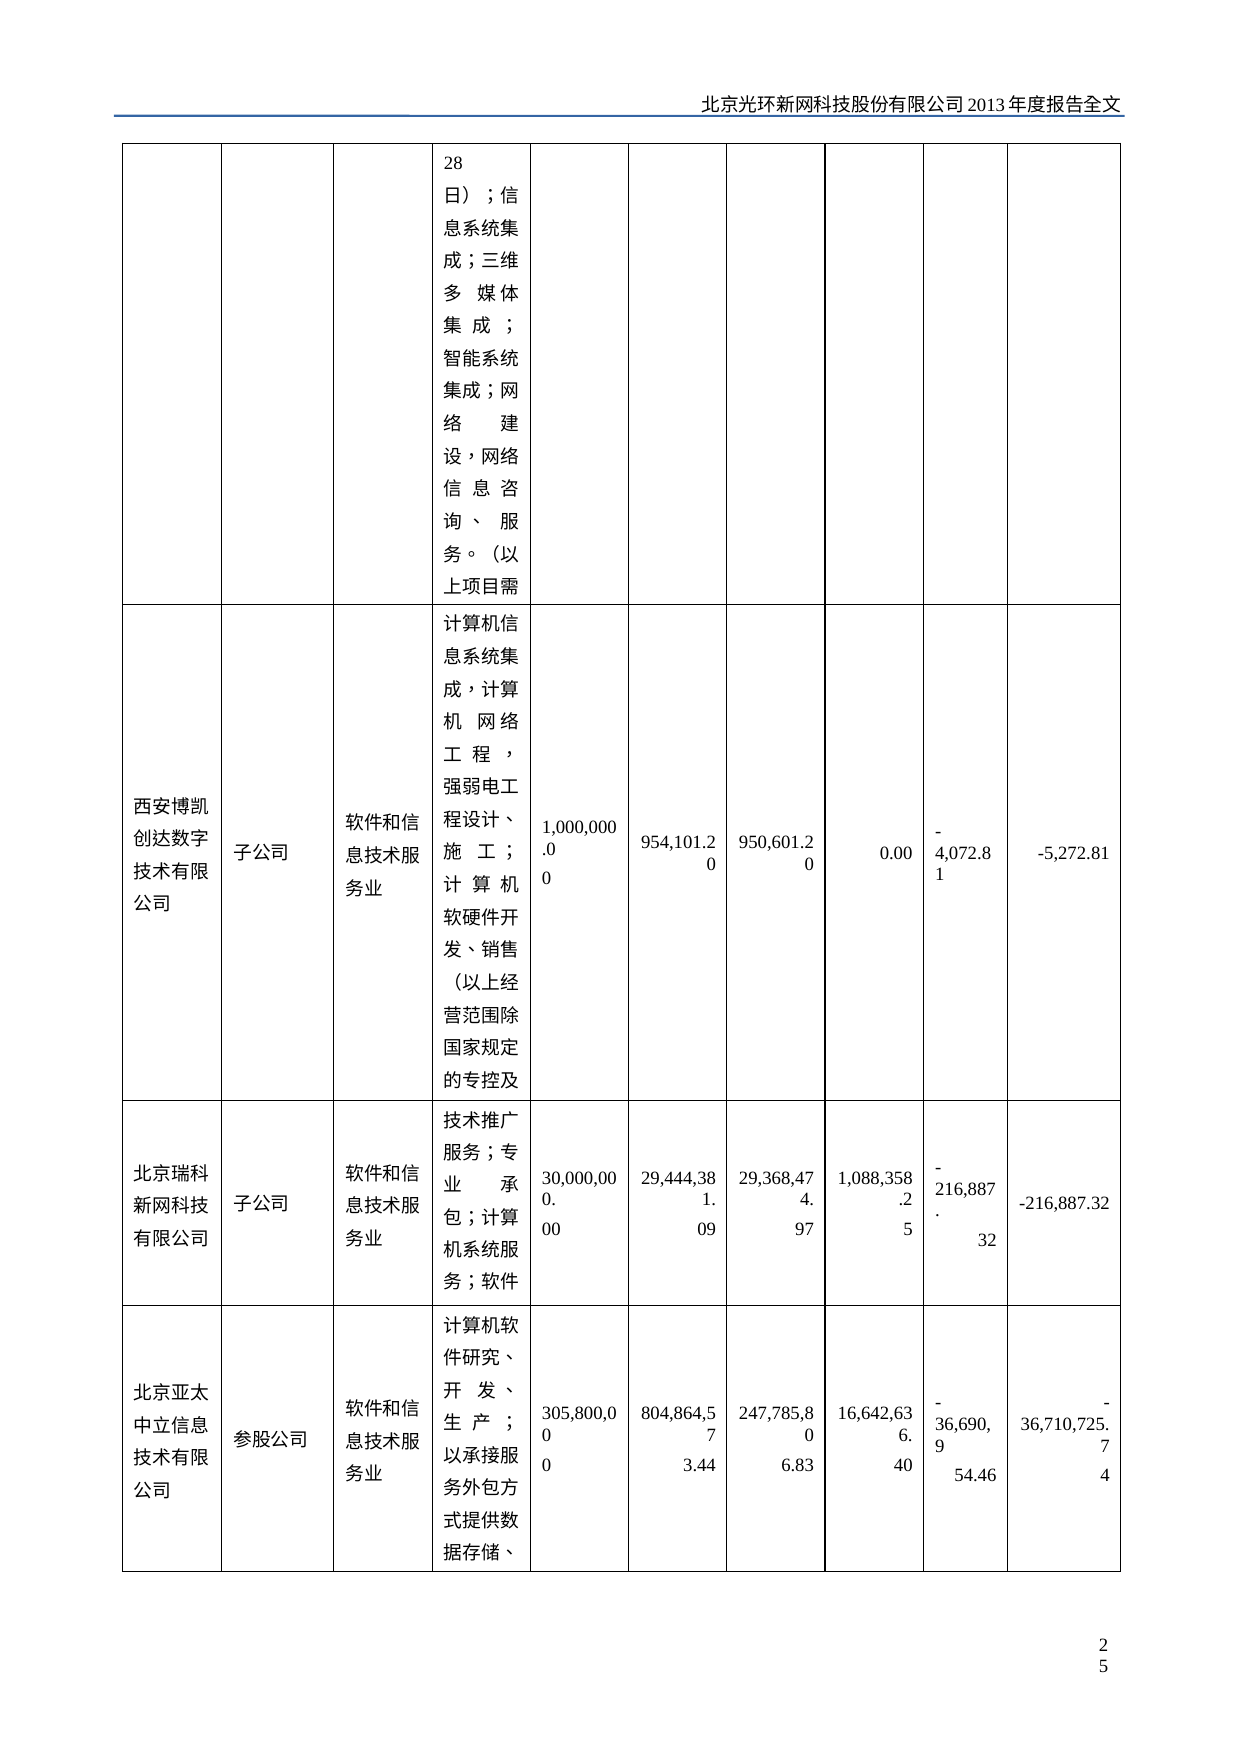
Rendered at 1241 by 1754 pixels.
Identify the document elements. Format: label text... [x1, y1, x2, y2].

table_cell 软件和信 息技术服 务业 [334, 1101, 432, 1305]
table_cell -216,887. 32 [924, 1101, 1007, 1305]
table_cell 技术推广 服务；专业 承包；计算 机系统服 务；软件设 计。 [433, 1101, 530, 1305]
table_cell 软件和信 息技术服 务业 [334, 1306, 432, 1571]
table_cell 西安博凯 创达数字 技术有限 公司 [123, 605, 221, 1100]
table_cell 16,642,636. 40 [826, 1306, 923, 1571]
table_cell -4,072.81 [924, 605, 1007, 1100]
table_cell -216,887.32 [1008, 1101, 1120, 1305]
table_cell 305,800,00 0 [531, 1306, 628, 1571]
table_cell 软件和信 息技术服 务业 [334, 605, 432, 1100]
table_cell 子公司 [222, 1101, 333, 1305]
table_cell 北京瑞科 新网科技 有限公司 [123, 1101, 221, 1305]
table_cell 子公司 [222, 605, 333, 1100]
table_header 28日）；信 息系统集 成；三维多 媒体集成； 智能系统 集成；网络 建设，网络 信息咨询、 服务。（以 上项目需 经审批，未 获批准前 不得经 营）。 [433, 144, 530, 604]
table_cell 0.00 [826, 605, 923, 1100]
table_cell 247,785,80 6.83 [727, 1306, 824, 1571]
table_cell 804,864,57 3.44 [629, 1306, 726, 1571]
table_cell 29,444,381. 09 [629, 1101, 726, 1305]
table_header [629, 144, 726, 604]
table_header [924, 144, 1007, 604]
table_header [531, 144, 628, 604]
table_cell 1,088,358.2 5 [826, 1101, 923, 1305]
table_header [222, 144, 333, 604]
table_header [1008, 144, 1120, 604]
table_cell 950,601.20 [727, 605, 824, 1100]
table_cell 北京亚太 中立信息 技术有限 公司 [123, 1306, 221, 1571]
table_cell 1,000,000.0 0 [531, 605, 628, 1100]
table_cell -36,690,9 54.46 [924, 1306, 1007, 1571]
table_header [826, 144, 923, 604]
table_cell 计算机软 件研究、开 发、生产； 以承接服 务外包方 式提供数 据存储、数 据处理和 [433, 1306, 530, 1571]
table_cell 29,368,474. 97 [727, 1101, 824, 1305]
table_header [123, 144, 221, 604]
table_header [727, 144, 824, 604]
table_cell 954,101.20 [629, 605, 726, 1100]
table_cell -36,710,725.7 4 [1008, 1306, 1120, 1571]
table_cell 计算机信 息系统集 成，计算机 网络工程， 强弱电工 程设计、施 工；计算机 软硬件开 发、销售 （以上经 营范围除 国家规定 的专控及 前置许可 项目）。 [433, 605, 530, 1100]
table_cell 参股公司 [222, 1306, 333, 1571]
table_header [334, 144, 432, 604]
table_cell 30,000,000. 00 [531, 1101, 628, 1305]
table_cell -5,272.81 [1008, 605, 1120, 1100]
